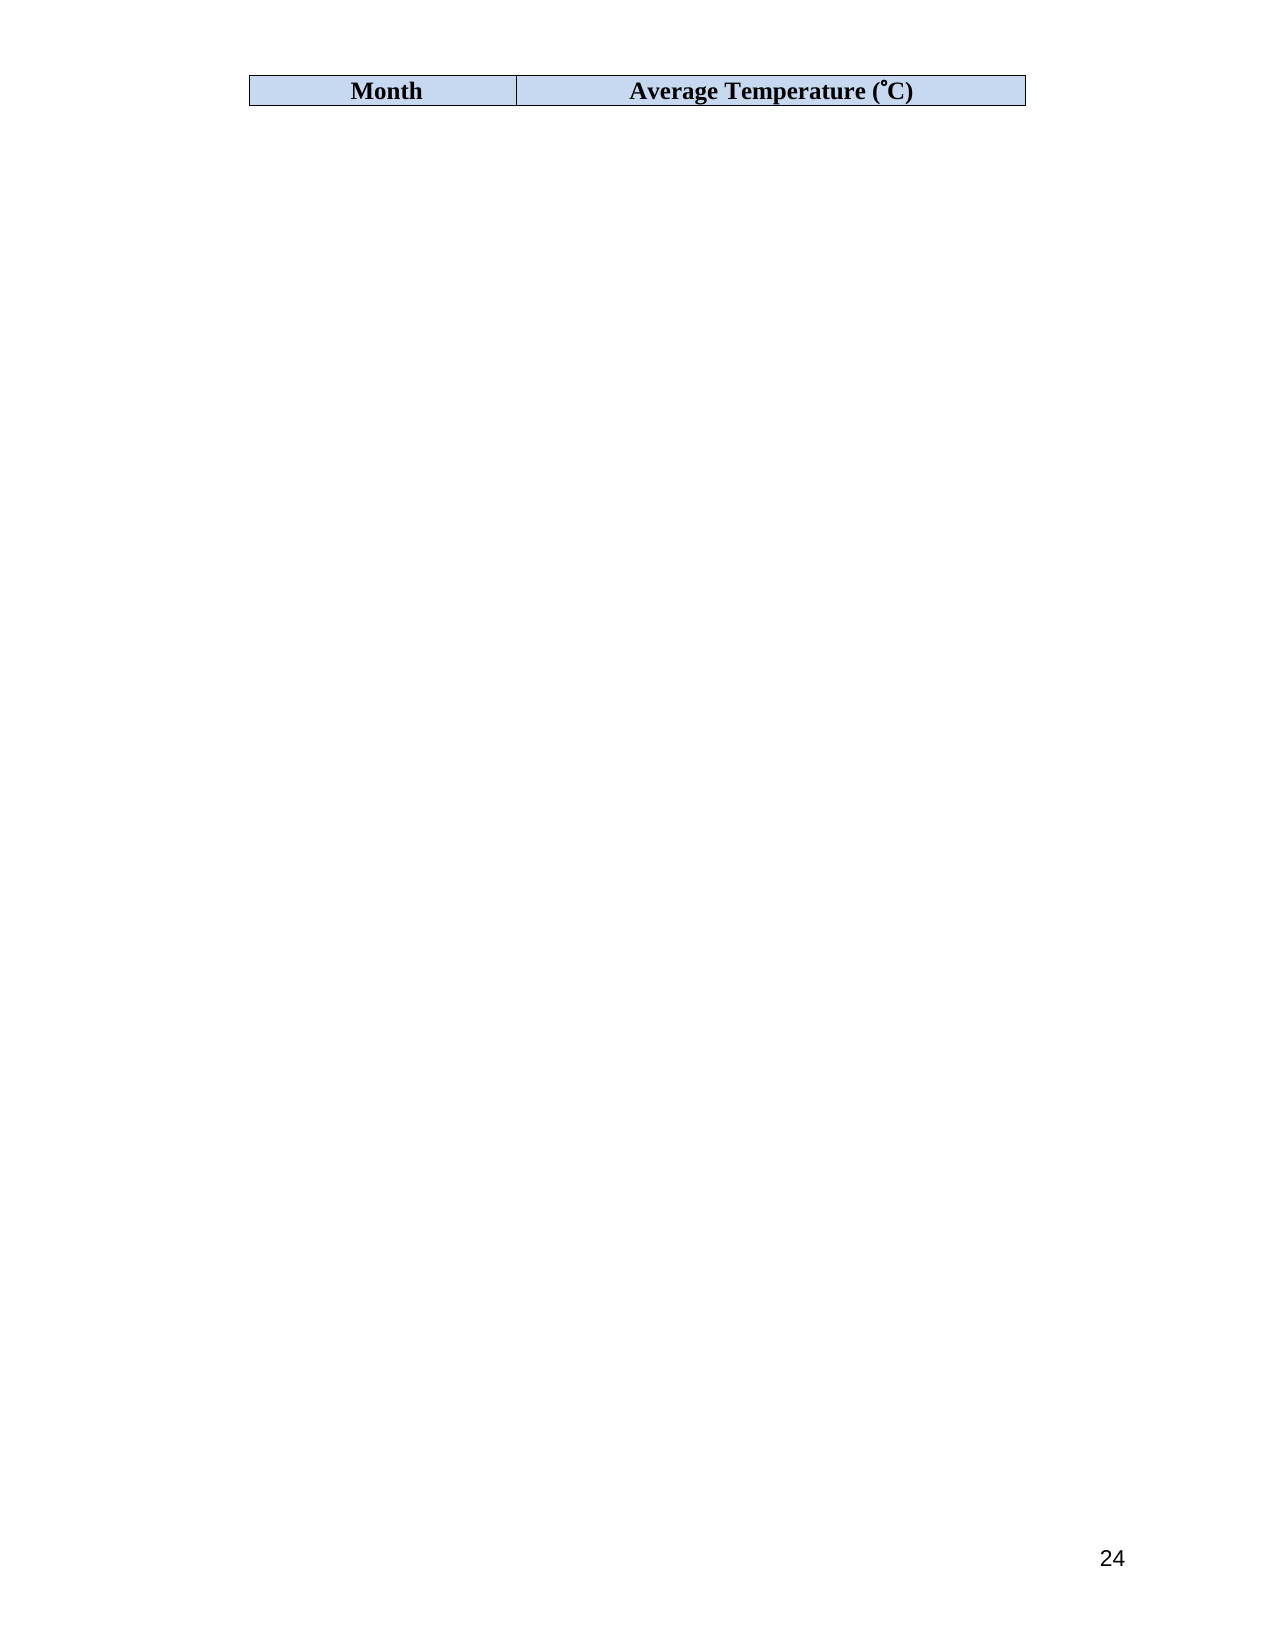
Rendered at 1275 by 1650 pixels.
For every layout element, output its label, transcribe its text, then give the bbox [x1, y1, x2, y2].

table_header Month [250, 76, 516, 105]
table_header Average Temperature (°C) [517, 76, 1025, 105]
